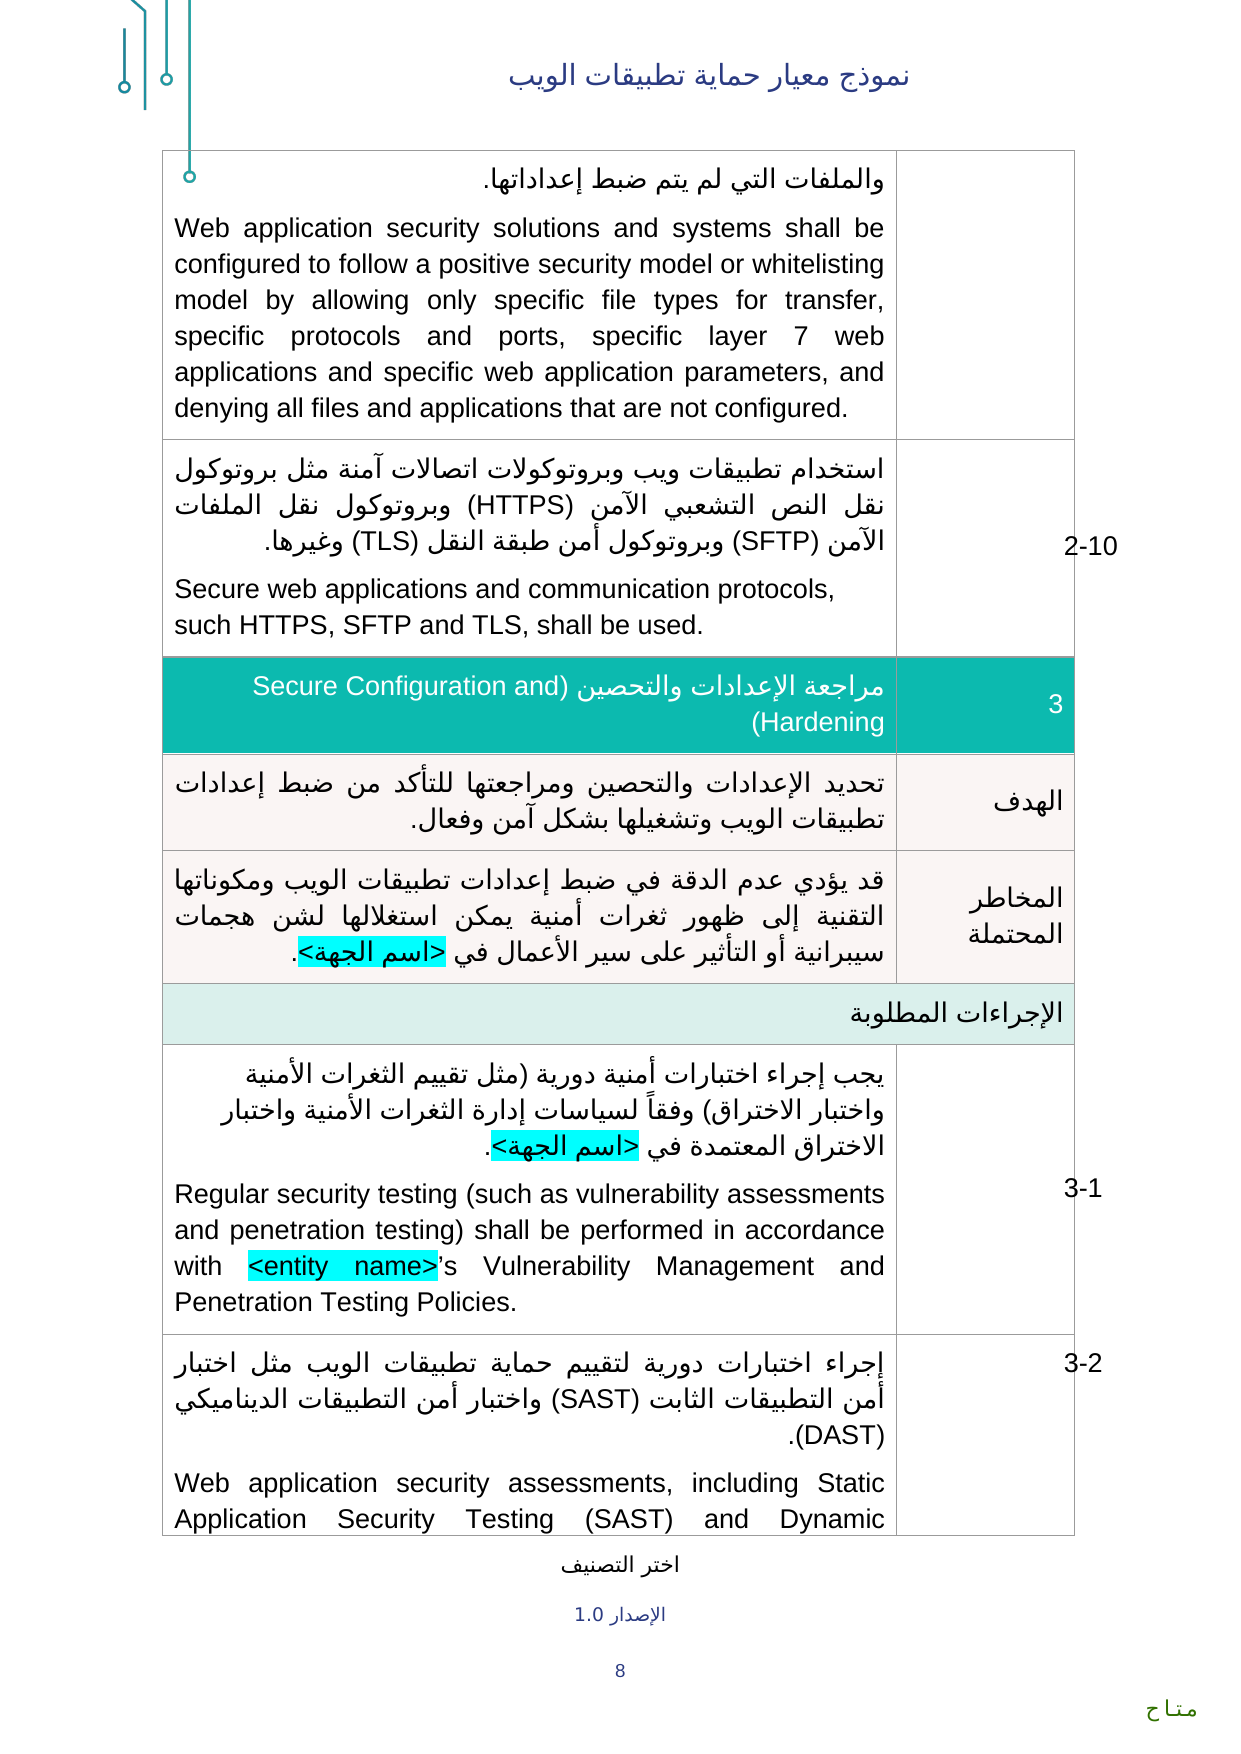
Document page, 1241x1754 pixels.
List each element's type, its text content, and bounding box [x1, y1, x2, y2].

table_cell [897, 1045, 1074, 1333]
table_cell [163, 151, 896, 439]
table_cell 3 [897, 658, 1074, 753]
table_cell الإجراءات المطلوبة [163, 984, 1074, 1044]
table_cell استخدام تطبيقات ويب وبروتوكولات اتصالات آمنة مثل بروتوكول نقل النص التشعبي الآمن (HTTPS) وبروتوكول نقل الملفات الآمن (SFTP) وبروتوكول أمن طبقة النقل (TLS) وغيرها. Secure web applications and communication protocols, such HTTPS, SFTP and TLS, shall be used. [163, 440, 896, 656]
table_cell [897, 151, 1074, 439]
table_cell مراجعة الإعدادات والتحصين (Secure Configuration and Hardening) [163, 658, 896, 753]
table_cell [897, 1335, 1074, 1534]
table_cell تحديد الإعدادات والتحصين ومراجعتها للتأكد من ضبط إعدادات تطبيقات الويب وتشغيلها بشكل آمن وفعال. [163, 755, 896, 850]
table_cell [897, 440, 1074, 656]
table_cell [163, 1335, 896, 1534]
table_cell المخاطر المحتملة [897, 851, 1074, 983]
picture [94, 0, 224, 201]
table_cell الهدف [897, 755, 1074, 850]
table_cell قد يؤدي عدم الدقة في ضبط إعدادات تطبيقات الويب ومكوناتها التقنية إلى ظهور ثغرات أمنية يمكن استغلالها لشن هجمات سيبرانية أو التأثير على سير الأعمال في <اسم الجهة>. [163, 851, 896, 983]
table_cell يجب إجراء اختبارات أمنية دورية (مثل تقييم الثغرات الأمنية واختبار الاختراق) وفقاً لسياسات إدارة الثغرات الأمنية واختبار الاختراق المعتمدة في <اسم الجهة>. Regular security testing (such as vulnerability assessments and penetration testing) shall be performed in accordance with <entity name>’s Vulnerability Management and Penetration Testing Policies. [163, 1045, 896, 1333]
